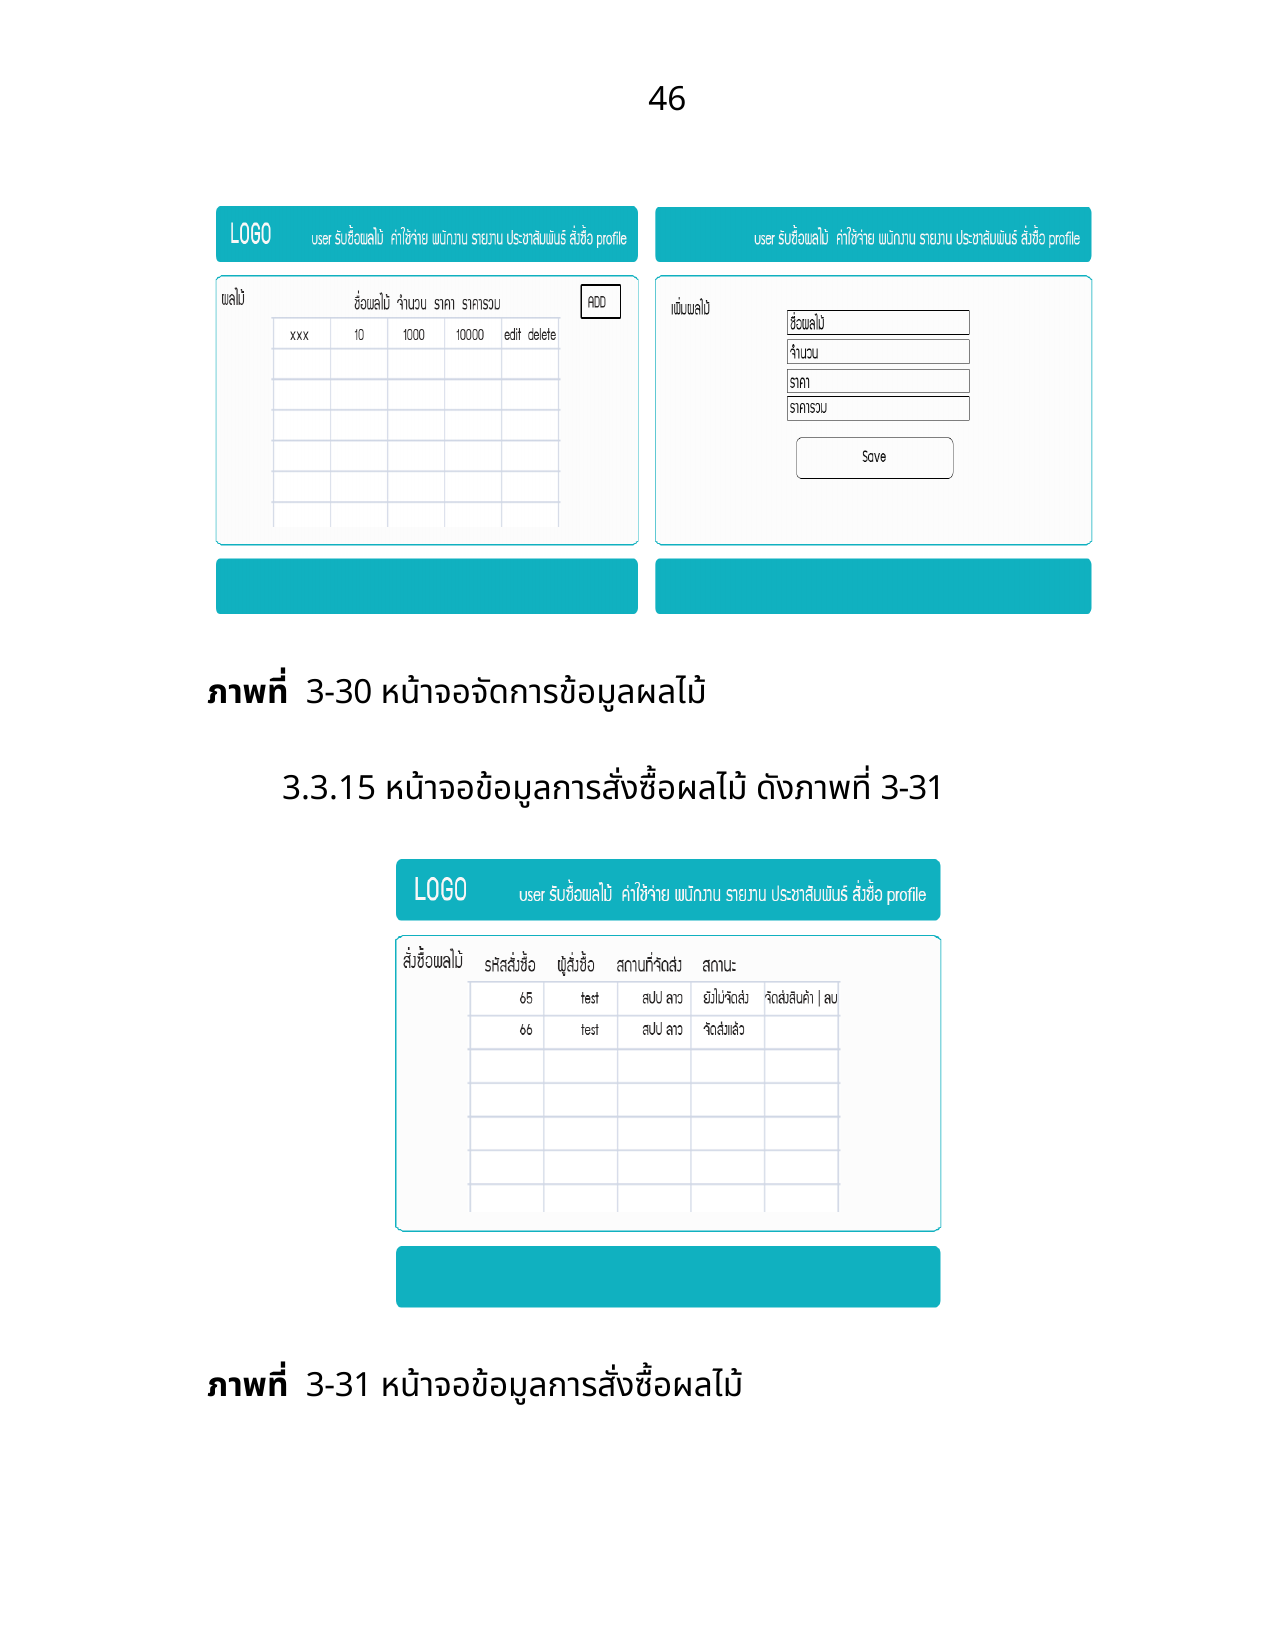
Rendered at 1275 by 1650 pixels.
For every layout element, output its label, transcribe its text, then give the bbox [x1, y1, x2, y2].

text ภาพที่ 3-30 หน้าจอจัดการข้อมูลผลไม้ [207, 667, 1127, 718]
text ภาพที่ 3-31 หน้าจอข้อมูลการสั่งซื้อผลไม้ [207, 1361, 1127, 1412]
text 3.3.15 หน้าจอข้อมูลการสั่งซื้อผลไม้ ดังภาพที่ 3-31 [207, 763, 1127, 814]
picture [383, 859, 951, 1316]
picture [206, 206, 1100, 622]
